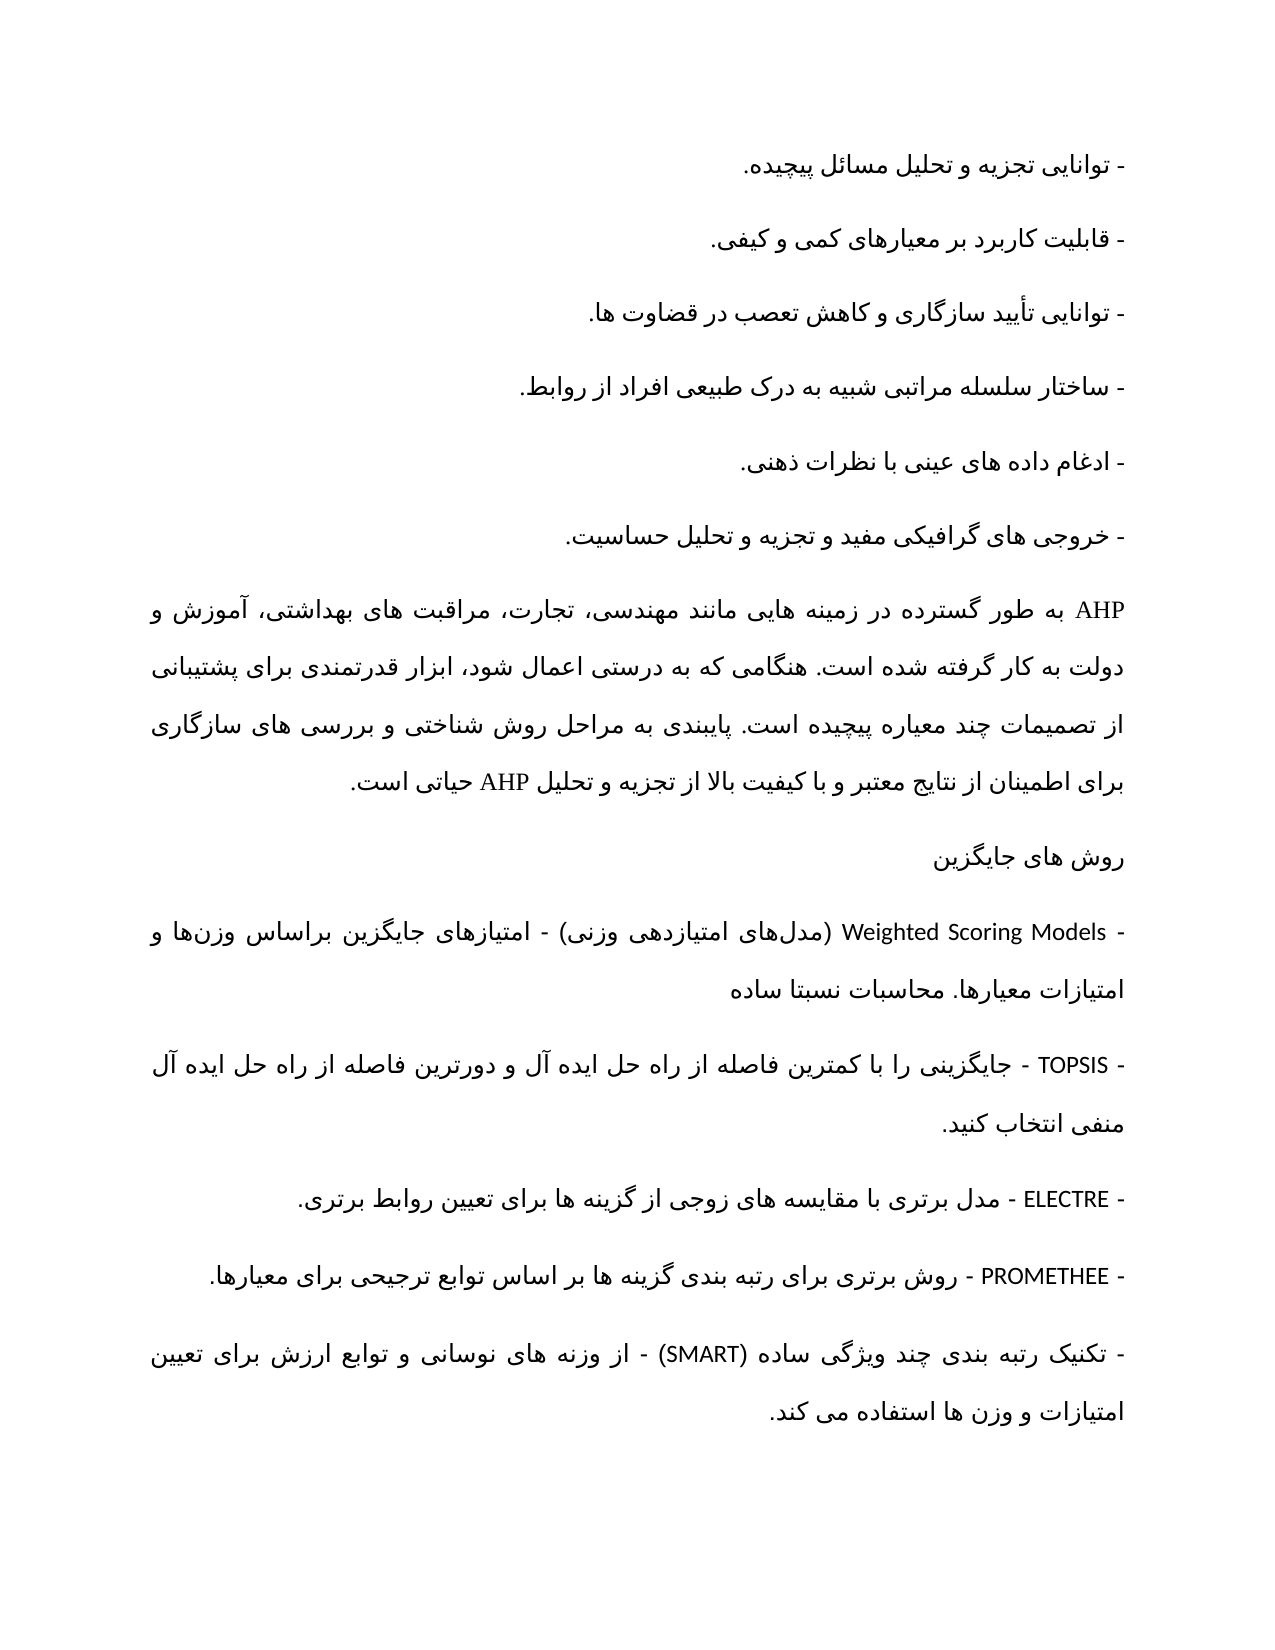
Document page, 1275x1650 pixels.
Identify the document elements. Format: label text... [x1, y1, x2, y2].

text - تکنیک رتبه بندی چند ویژگی ساده (SMART) - از وزنه های نوسانی و توابع ارزش برای تعیین امتیازات و وزن ها استفاده می کند. [150, 1338, 1125, 1426]
text - قابلیت کاربرد بر معیارهای کمی و کیفی. [150, 224, 1125, 253]
text روش های جایگزین [150, 842, 1125, 870]
text - خروجی های گرافیکی مفید و تجزیه و تحلیل حساسیت. [150, 521, 1125, 549]
text - PROMETHEE - روش برتری برای رتبه بندی گزینه ها بر اساس توابع ترجیحی برای معیارها. [150, 1260, 1125, 1291]
text - ELECTRE - مدل برتری با مقایسه های زوجی از گزینه ها برای تعیین روابط برتری. [150, 1183, 1125, 1213]
text - ادغام داده های عینی با نظرات ذهنی. [150, 447, 1125, 475]
text - Weighted Scoring Models (مدل‌های امتیازدهی وزنی) - امتیازهای جایگزین براساس وزن‌ها و امتیازات معیارها. محاسبات نسبتا ساده [150, 916, 1125, 1004]
text AHP به طور گسترده در زمینه هایی مانند مهندسی، تجارت، مراقبت های بهداشتی، آموزش و دولت به کار گرفته شده است. هنگامی که به درستی اعمال شود، ابزار قدرتمندی برای پشتیبانی از تصمیمات چند معیاره پیچیده است. پایبندی به مراحل روش شناختی و بررسی های سازگاری برای اطمینان از نتایج معتبر و با کیفیت بالا از تجزیه و تحلیل AHP حیاتی است. [150, 595, 1125, 796]
text - TOPSIS - جایگزینی را با کمترین فاصله از راه حل ایده آل و دورترین فاصله از راه حل ایده آل منفی انتخاب کنید. [150, 1049, 1125, 1137]
text - توانایی تأیید سازگاری و کاهش تعصب در قضاوت ها. [150, 298, 1125, 327]
text - ساختار سلسله مراتبی شبیه به درک طبیعی افراد از روابط. [150, 372, 1125, 401]
text - توانایی تجزیه و تحلیل مسائل پیچیده. [150, 150, 1125, 179]
